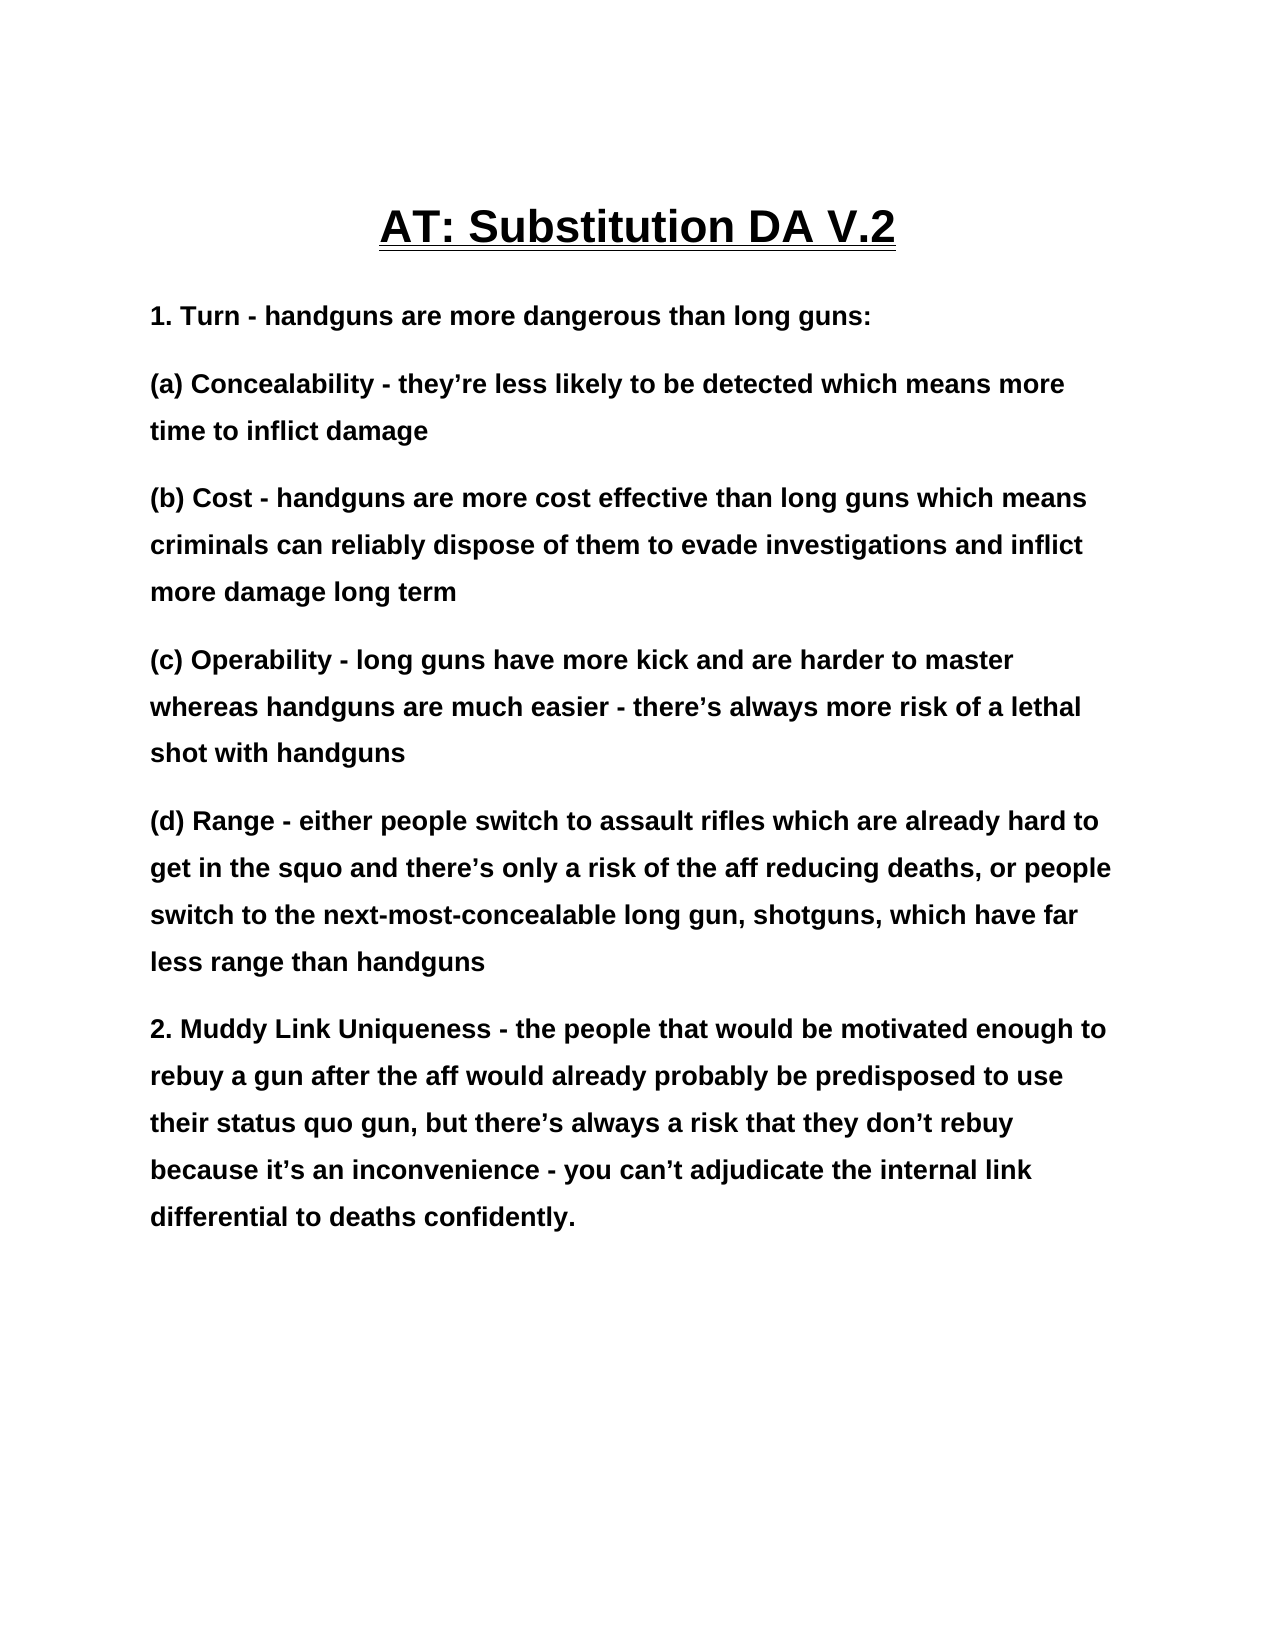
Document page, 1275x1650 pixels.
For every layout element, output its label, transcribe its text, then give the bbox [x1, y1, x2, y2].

subtitle (c) Operability - long guns have more kick and are harder to master whereas handguns are much easier - there’s always more risk of a lethal shot with handguns [150, 644, 1125, 769]
subtitle AT: Substitution DA V.2 [150, 200, 1125, 253]
subtitle 1. Turn - handguns are more dangerous than long guns: [150, 300, 1125, 331]
subtitle (b) Cost - handguns are more cost effective than long guns which means criminals can reliably dispose of them to evade investigations and inflict more damage long term [150, 482, 1125, 607]
subtitle (d) Range - either people switch to assault rifles which are already hard to get in the squo and there’s only a risk of the aff reducing deaths, or people switch to the next-most-concealable long gun, shotguns, which have far less range than handguns [150, 805, 1125, 977]
subtitle 2. Muddy Link Uniqueness - the people that would be motivated enough to rebuy a gun after the aff would already probably be predisposed to use their status quo gun, but there’s always a risk that they don’t rebuy because it’s an inconvenience - you can’t adjudicate the internal link differential to deaths confidently. [150, 1013, 1125, 1232]
subtitle (a) Concealability - they’re less likely to be detected which means more time to inflict damage [150, 368, 1125, 446]
